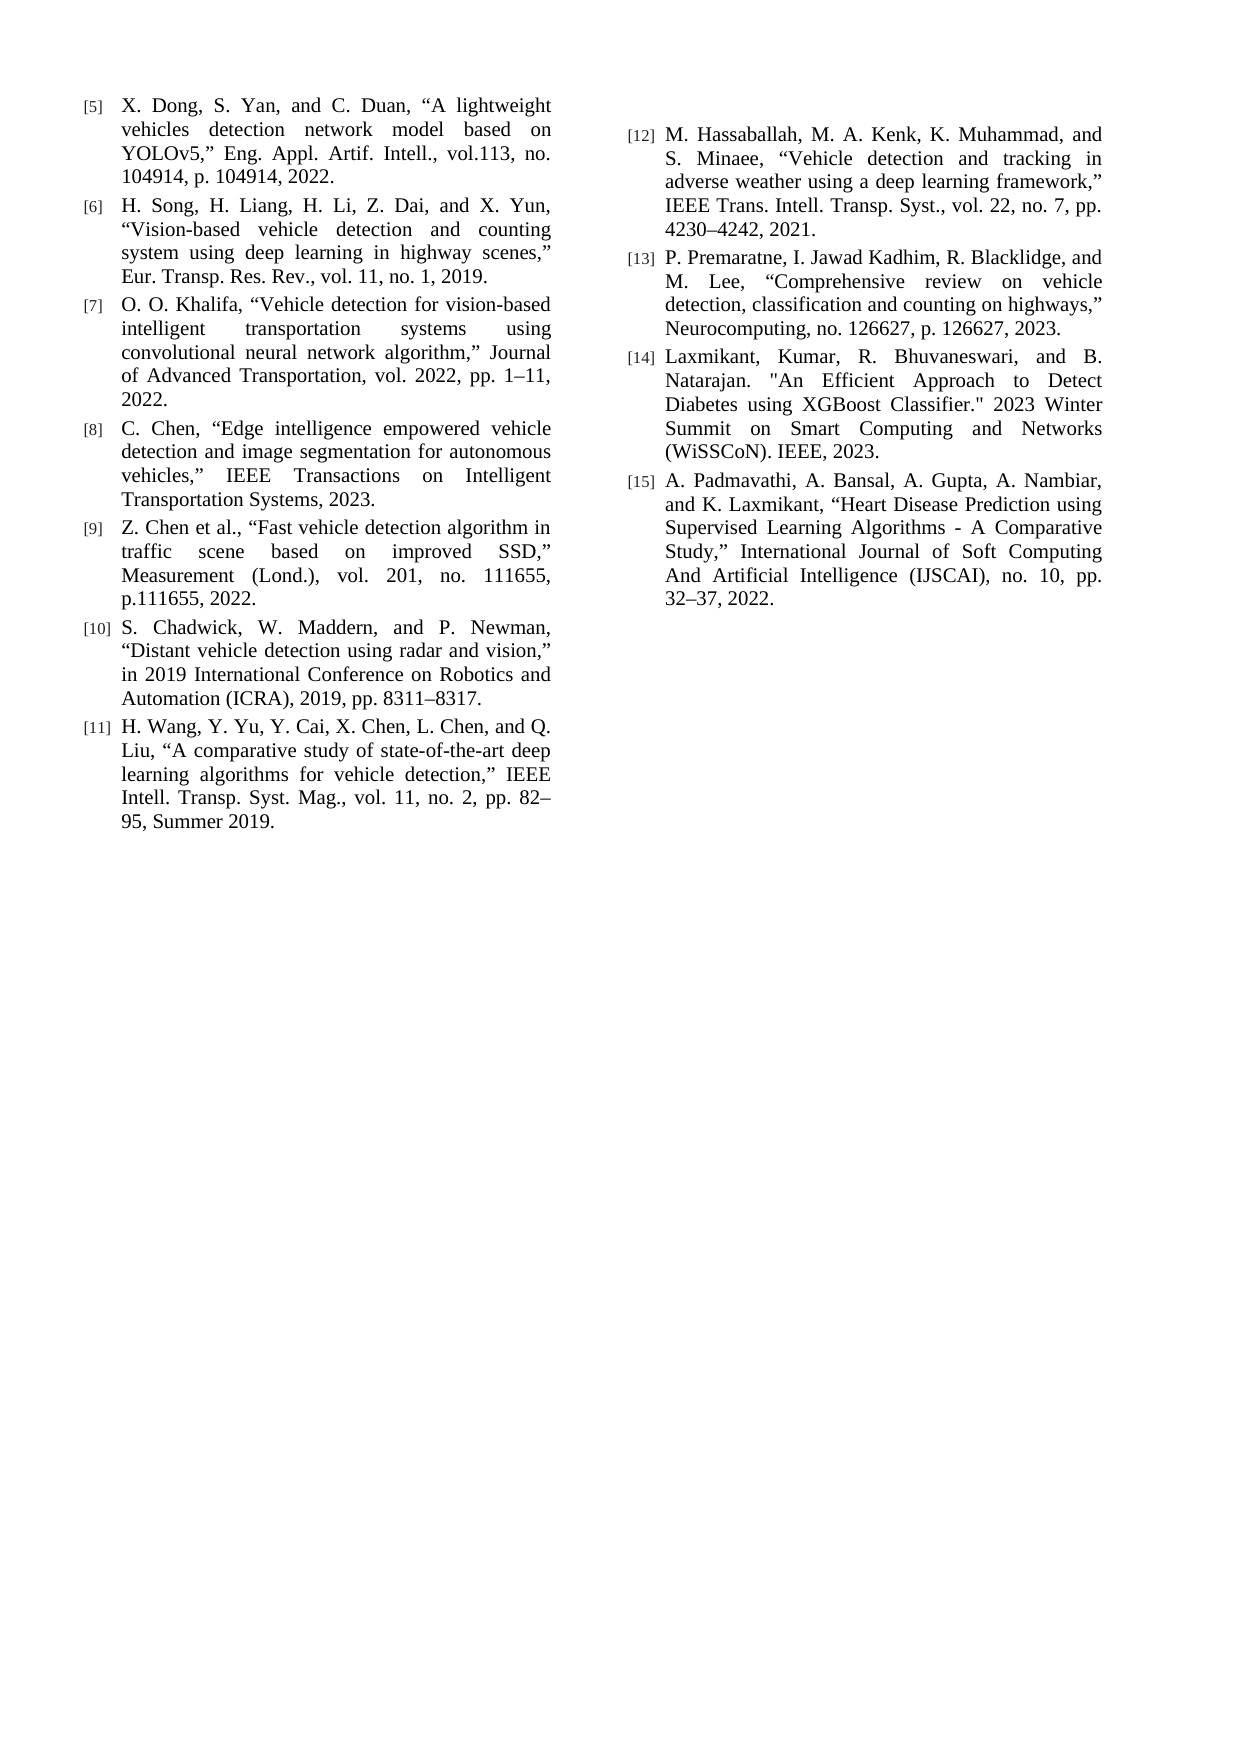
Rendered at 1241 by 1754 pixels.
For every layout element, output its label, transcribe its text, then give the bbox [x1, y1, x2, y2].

list H. Wang, Y. Yu, Y. Cai, X. Chen, L. Chen, and Q. Liu, “A comparative study of state-of-the-art deep learning algorithms for vehicle detection,” IEEE Intell. Transp. Syst. Mag., vol. 11, no. 2, pp. 82–95, Summer 2019. [83, 715, 551, 833]
list X. Dong, S. Yan, and C. Duan, “A lightweight vehicles detection network model based on YOLOv5,” Eng. Appl. Artif. Intell., vol.113, no. 104914, p. 104914, 2022. [83, 94, 551, 188]
list H. Song, H. Liang, H. Li, Z. Dai, and X. Yun, “Vision-based vehicle detection and counting system using deep learning in highway scenes,” Eur. Transp. Res. Rev., vol. 11, no. 1, 2019. [83, 193, 551, 288]
list M. Hassaballah, M. A. Kenk, K. Muhammad, and S. Minaee, “Vehicle detection and tracking in adverse weather using a deep learning framework,” IEEE Trans. Intell. Transp. Syst., vol. 22, no. 7, pp. 4230–4242, 2021. [627, 122, 1103, 241]
list S. Chadwick, W. Maddern, and P. Newman, “Distant vehicle detection using radar and vision,” in 2019 International Conference on Robotics and Automation (ICRA), 2019, pp. 8311–8317. [83, 615, 551, 710]
list A. Padmavathi, A. Bansal, A. Gupta, A. Nambiar, and K. Laxmikant, “Heart Disease Prediction using Supervised Learning Algorithms - A Comparative Study,” International Journal of Soft Computing And Artificial Intelligence (IJSCAI), no. 10, pp. 32–37, 2022. [627, 468, 1103, 610]
list C. Chen, “Edge intelligence empowered vehicle detection and image segmentation for autonomous vehicles,” IEEE Transactions on Intelligent Transportation Systems, 2023. [83, 416, 551, 511]
list O. O. Khalifa, “Vehicle detection for vision-based intelligent transportation systems using convolutional neural network algorithm,” Journal of Advanced Transportation, vol. 2022, pp. 1–11, 2022. [83, 293, 551, 411]
list Laxmikant, Kumar, R. Bhuvaneswari, and B. Natarajan. "An Efficient Approach to Detect Diabetes using XGBoost Classifier." 2023 Winter Summit on Smart Computing and Networks (WiSSCoN). IEEE, 2023. [627, 345, 1103, 463]
list Z. Chen et al., “Fast vehicle detection algorithm in traffic scene based on improved SSD,” Measurement (Lond.), vol. 201, no. 111655, p.111655, 2022. [83, 516, 551, 610]
list P. Premaratne, I. Jawad Kadhim, R. Blacklidge, and M. Lee, “Comprehensive review on vehicle detection, classification and counting on highways,” Neurocomputing, no. 126627, p. 126627, 2023. [627, 246, 1103, 340]
